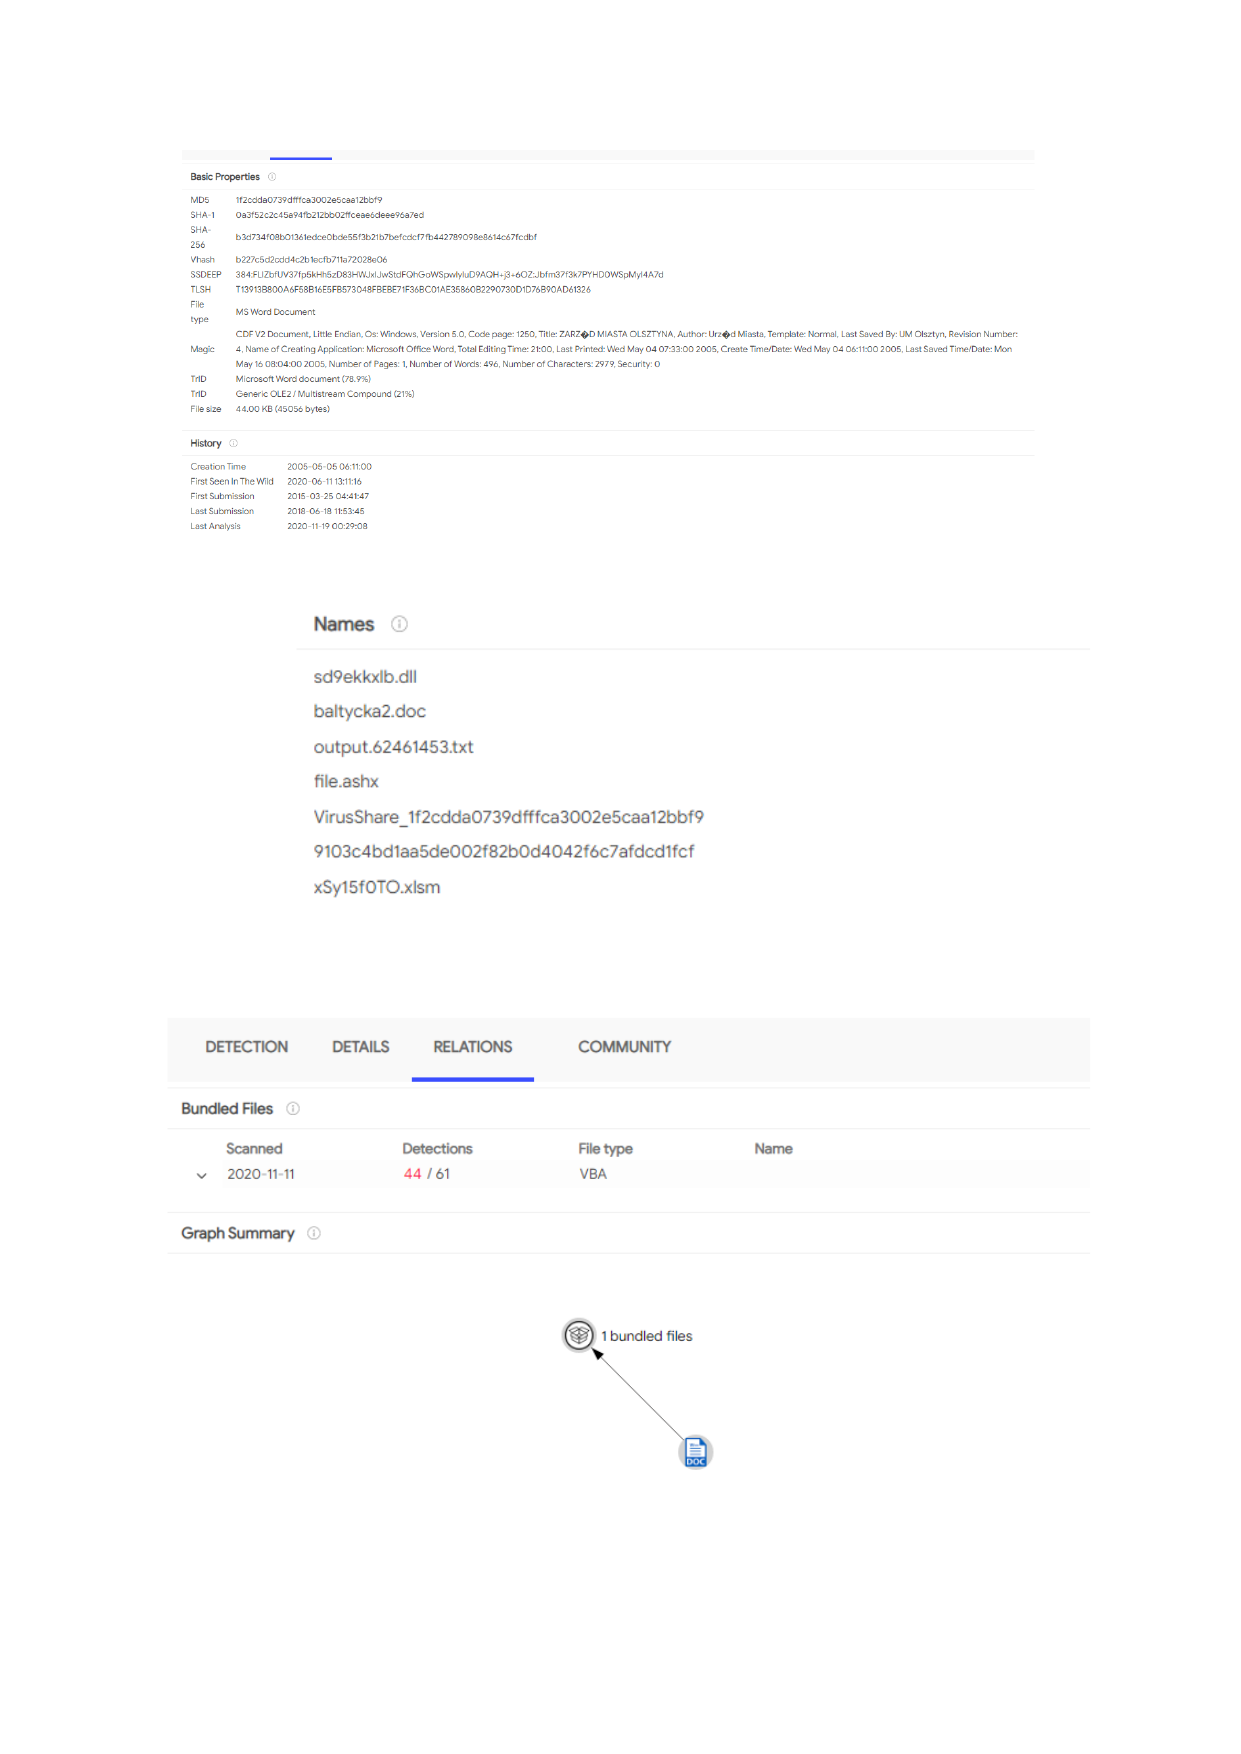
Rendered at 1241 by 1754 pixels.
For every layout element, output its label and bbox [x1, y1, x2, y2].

picture [150, 1009, 1091, 1546]
picture [150, 150, 1091, 541]
picture [150, 606, 1091, 991]
